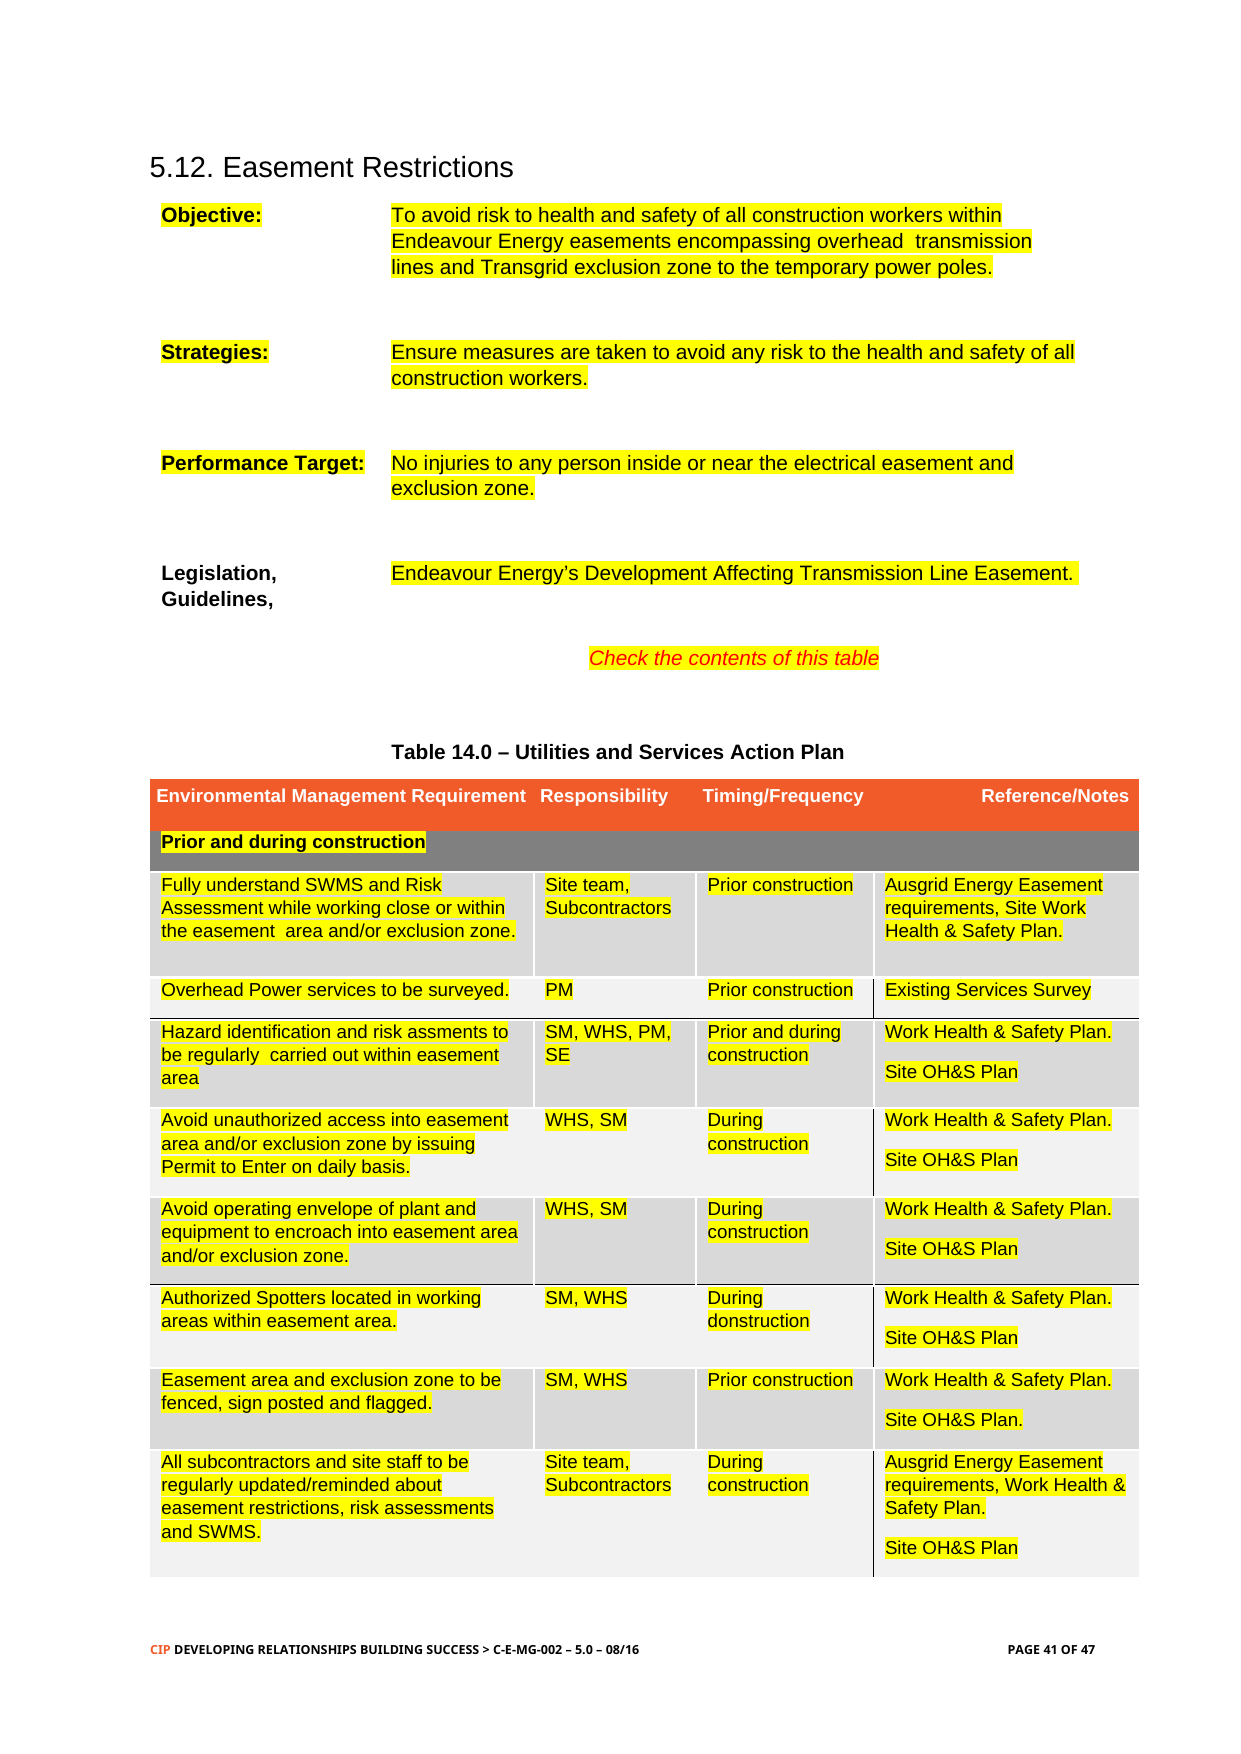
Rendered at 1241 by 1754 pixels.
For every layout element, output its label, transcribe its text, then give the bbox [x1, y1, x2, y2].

table_cell Prior construction [697, 873, 873, 976]
table_cell Work Health & Safety Plan. Site OH&S Plan. [875, 1369, 1139, 1449]
table_cell Strategies: [150, 340, 380, 450]
table_cell Work Health & Safety Plan. Site OH&S Plan [875, 1198, 1139, 1284]
table_cell Endeavour Energy’s Development Affecting Transmission Line Easement. Check the contents of this table Table 14.0 – Utilities and Services Action Plan [380, 561, 1090, 779]
table_cell Prior construction [696, 979, 873, 1018]
table_cell Prior and during construction [697, 1021, 873, 1107]
table_cell Easement area and exclusion zone to be fenced, sign posted and flagged. [150, 1369, 533, 1449]
table_cell During construction [696, 1109, 873, 1196]
subtitle Easement Restrictions [149, 150, 1090, 183]
table_header Objective: [150, 203, 380, 339]
table_header Timing/Frequency [696, 779, 975, 831]
table_cell Ausgrid Energy Easement requirements, Site Work Health & Safety Plan. [875, 873, 1139, 976]
table_cell Avoid unauthorized access into easement area and/or exclusion zone by issuing Permit to Enter on daily basis. [150, 1109, 534, 1196]
table_cell All subcontractors and site staff to be regularly updated/reminded about easement restrictions, risk assessments and SWMS. [150, 1451, 534, 1577]
table_cell During construction [696, 1451, 873, 1577]
table_cell Prior and during construction [150, 831, 1139, 871]
table_cell Legislation, Guidelines, [150, 561, 380, 779]
table_cell Fully understand SWMS and Risk Assessment while working close or within the easement area and/or exclusion zone. [150, 873, 533, 976]
table_cell Work Health & Safety Plan. Site OH&S Plan [874, 1287, 1139, 1367]
table_cell Hazard identification and risk assments to be regularly carried out within easement area [150, 1021, 533, 1107]
table_cell Site team, Subcontractors [535, 873, 695, 976]
table_cell PM [534, 979, 696, 1018]
table_cell SM, WHS [534, 1287, 696, 1367]
table_cell WHS, SM [534, 1109, 696, 1196]
table_cell Authorized Spotters located in working areas within easement area. [150, 1287, 534, 1367]
table_cell Ausgrid Energy Easement requirements, Work Health & Safety Plan. Site OH&S Plan [874, 1451, 1139, 1577]
table_cell SM, WHS [535, 1369, 695, 1449]
table_cell Ensure measures are taken to avoid any risk to the health and safety of all construction workers. [380, 340, 1090, 450]
table_cell No injuries to any person inside or near the electrical easement and exclusion zone. [380, 450, 1090, 561]
table_cell Work Health & Safety Plan. Site OH&S Plan [874, 1109, 1139, 1196]
table_cell Existing Services Survey [874, 979, 1139, 1018]
table_cell Site team, Subcontractors [534, 1451, 696, 1577]
table_cell WHS, SM [535, 1198, 695, 1284]
table_header Environmental Management Requirement [150, 779, 534, 831]
table_header Responsibility [534, 779, 696, 831]
table_cell Avoid operating envelope of plant and equipment to encroach into easement area and/or exclusion zone. [150, 1198, 533, 1284]
table_cell During donstruction [696, 1287, 873, 1367]
table_header Reference/Notes [975, 779, 1139, 831]
table_cell Overhead Power services to be surveyed. [150, 979, 534, 1018]
table_cell Prior construction [697, 1369, 873, 1449]
table_cell SM, WHS, PM, SE [535, 1021, 695, 1107]
table_cell Work Health & Safety Plan. Site OH&S Plan [875, 1021, 1139, 1107]
table_cell Performance Target: [150, 450, 380, 561]
table_cell During construction [697, 1198, 873, 1284]
table_header To avoid risk to health and safety of all construction workers within Endeavour Energy easements encompassing overhead transmission lines and Transgrid exclusion zone to the temporary power poles. [380, 203, 1090, 339]
